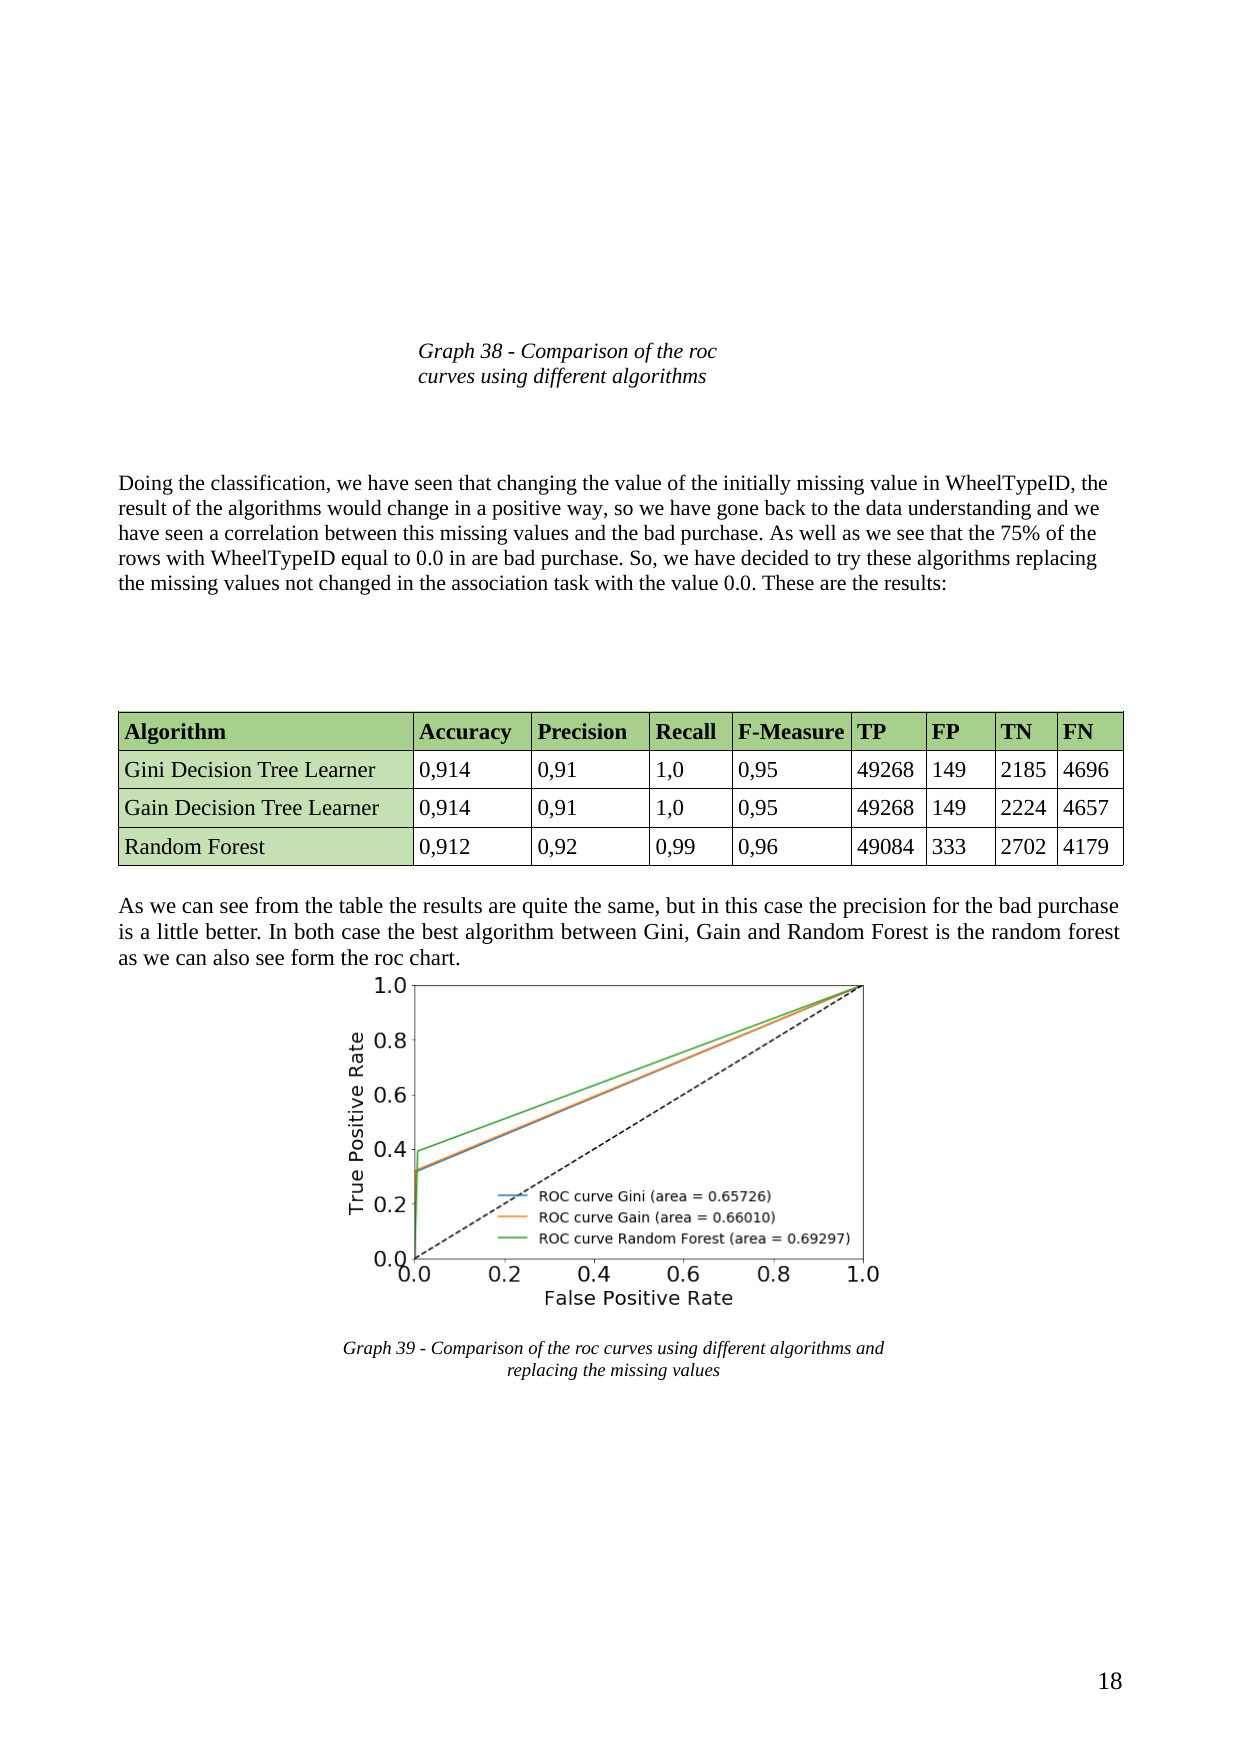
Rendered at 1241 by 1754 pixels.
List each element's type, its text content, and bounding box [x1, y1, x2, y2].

table_cell 0,914 [414, 751, 531, 788]
table_cell 0,92 [532, 828, 649, 865]
picture [342, 970, 887, 1316]
table_header FP [927, 713, 995, 750]
table_cell 0,912 [414, 828, 531, 865]
table_cell 0,91 [532, 751, 649, 788]
table_header F-Measure [733, 713, 851, 750]
table_cell 49084 [852, 828, 926, 865]
table_cell 0,95 [733, 751, 851, 788]
table_header TN [996, 713, 1057, 750]
table_cell 4696 [1058, 751, 1123, 788]
table_cell 149 [927, 789, 995, 826]
table_cell 4657 [1058, 789, 1123, 826]
table_cell 333 [927, 828, 995, 865]
table_cell 0,914 [414, 789, 531, 826]
table_cell 49268 [852, 789, 926, 826]
table_cell 0,96 [733, 828, 851, 865]
table_cell 1,0 [650, 789, 732, 826]
text As we can see from the table the results are quite the same, but in this case the precision for the bad purchase is a little better. In both case the best algorithm between Gini, Gain and Random Forest is the random forest as we can also see form the roc chart. [118, 892, 1122, 971]
table_cell 1,0 [650, 751, 732, 788]
table_cell 149 [927, 751, 995, 788]
table_header Recall [650, 713, 732, 750]
table_cell 49268 [852, 751, 926, 788]
table_cell Random Forest [119, 828, 413, 865]
table_cell Gini Decision Tree Learner [119, 751, 413, 788]
table_cell 2224 [996, 789, 1057, 826]
table_cell 2185 [996, 751, 1057, 788]
table_header Precision [532, 713, 649, 750]
table_cell 0,95 [733, 789, 851, 826]
text Doing the classification, we have seen that changing the value of the initially missing value in WheelTypeID, the result of the algorithms would change in a positive way, so we have gone back to the data understanding and we have seen a correlation between this missing values and the bad purchase. As well as we see that the 75% of the rows with WheelTypeID equal to 0.0 in are bad purchase. So, we have decided to try these algorithms replacing the missing values not changed in the association task with the value 0.0. These are the results: [118, 469, 1122, 596]
table_cell 2702 [996, 828, 1057, 865]
table_cell 0,91 [532, 789, 649, 826]
table_header TP [852, 713, 926, 750]
table_header Algorithm [119, 713, 413, 750]
table_cell 0,99 [650, 828, 732, 865]
table_cell 4179 [1058, 828, 1123, 865]
table_cell Gain Decision Tree Learner [119, 789, 413, 826]
table_header FN [1058, 713, 1123, 750]
table_header Accuracy [414, 713, 531, 750]
